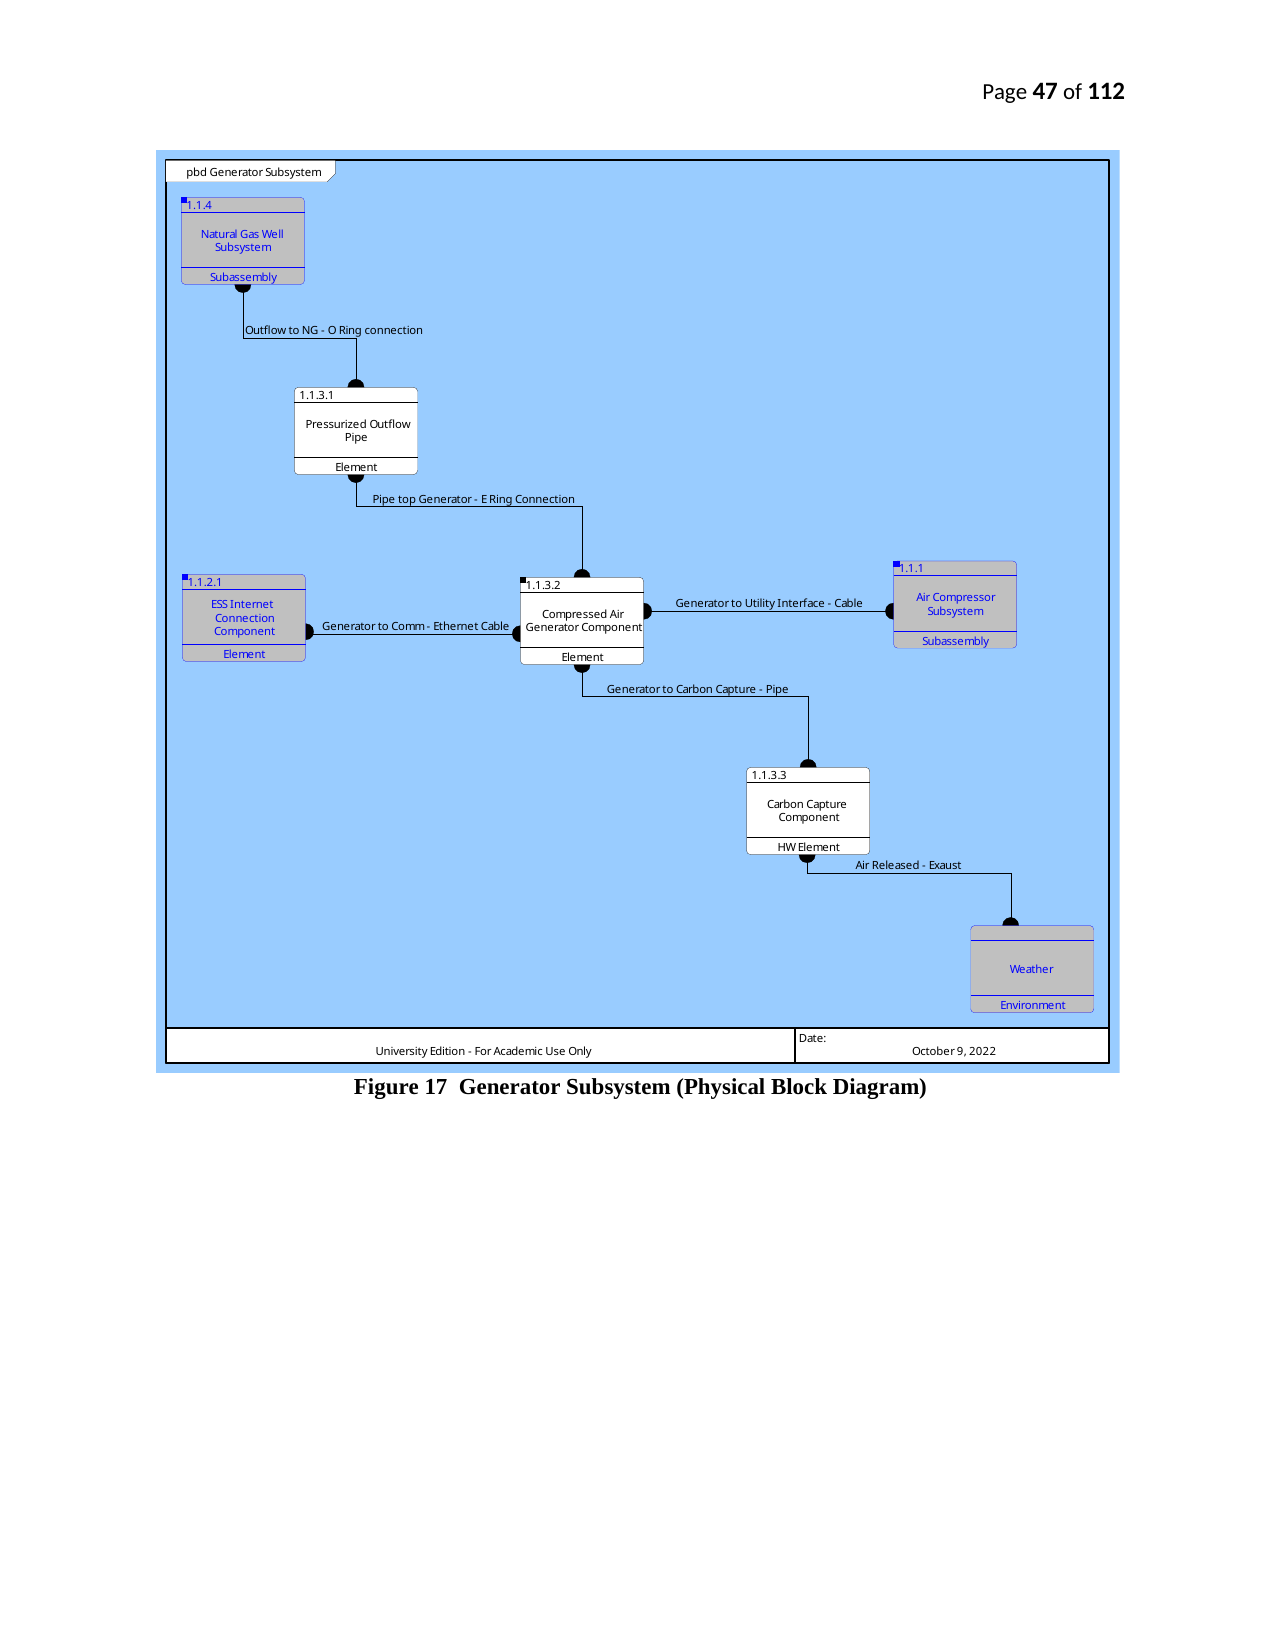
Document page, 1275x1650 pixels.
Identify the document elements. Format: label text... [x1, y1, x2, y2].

title Figure 17 Generator Subsystem (Physical Block Diagram) [150, 1073, 1125, 1100]
